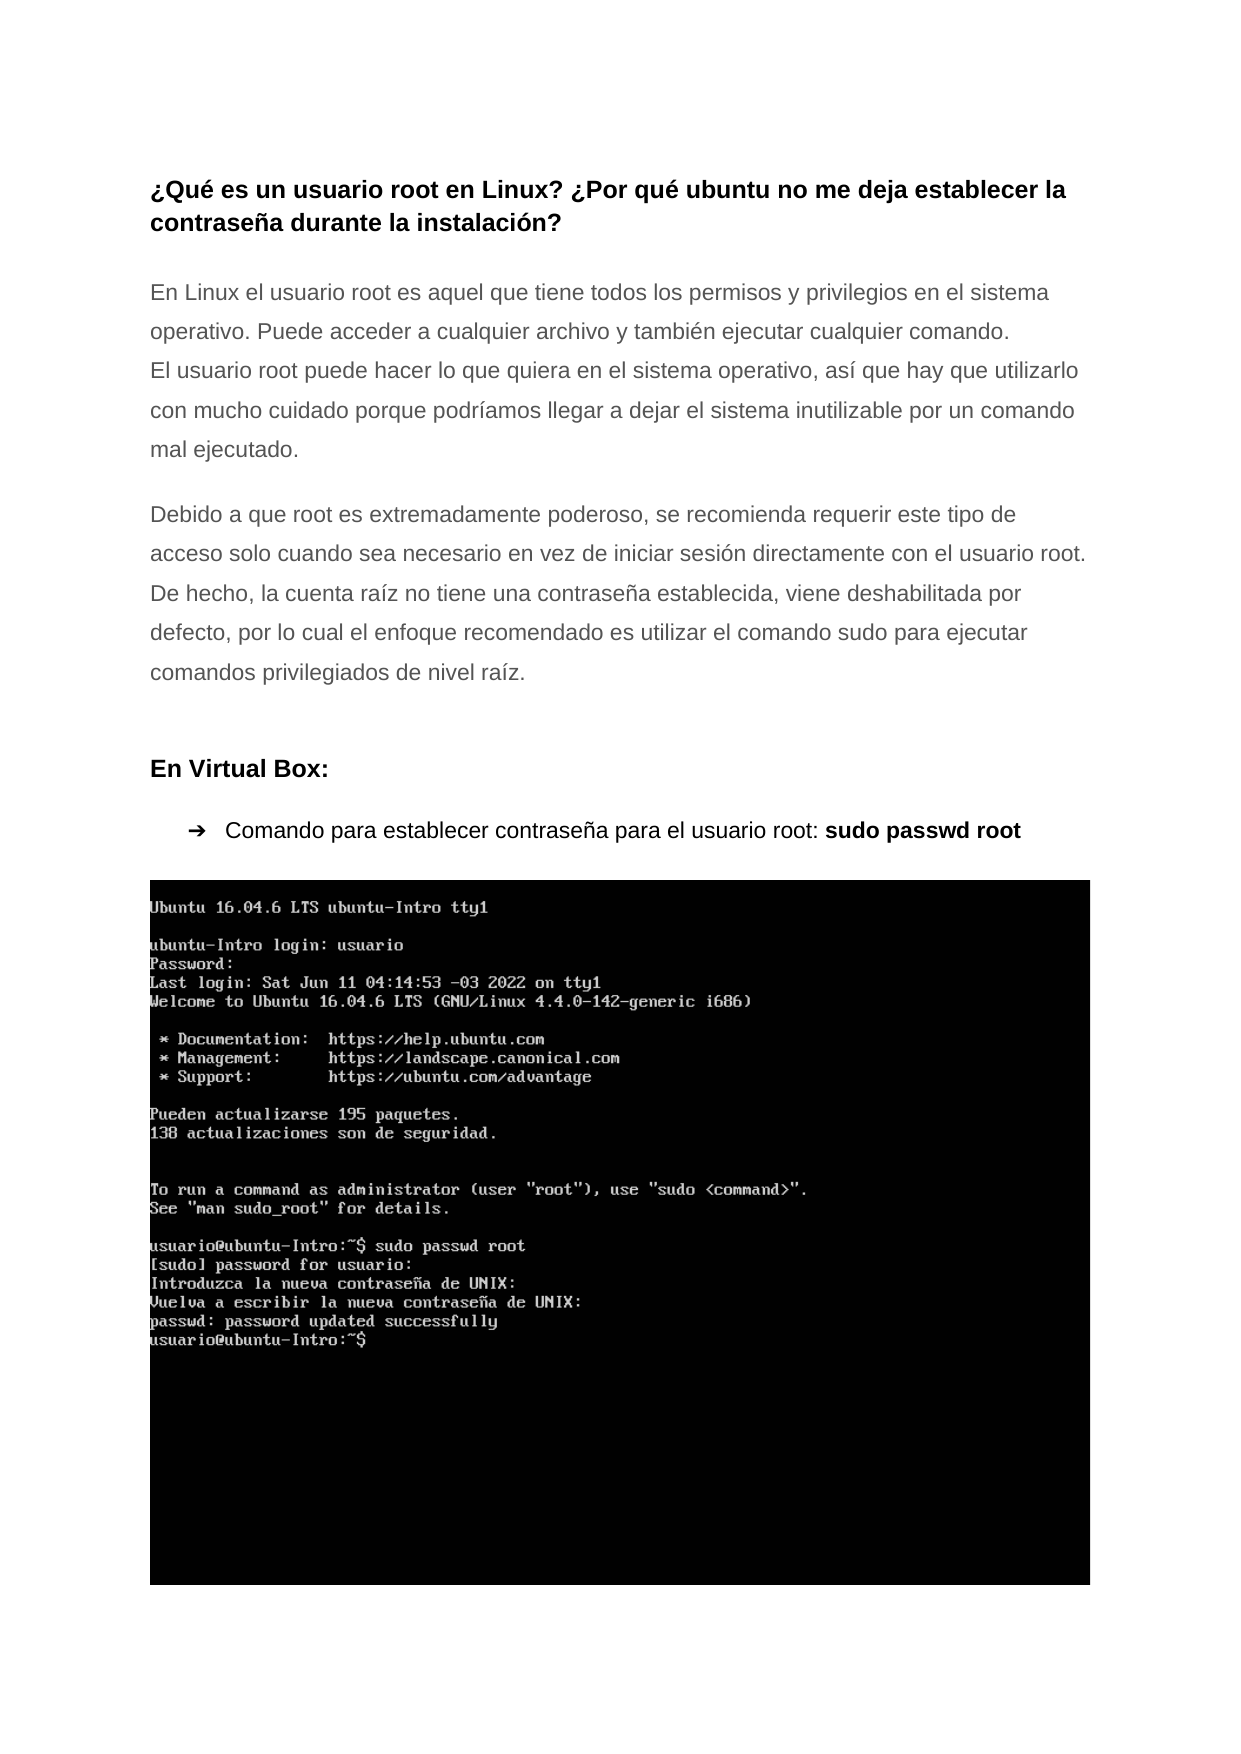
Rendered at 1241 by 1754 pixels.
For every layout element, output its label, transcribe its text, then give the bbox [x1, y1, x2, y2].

text El usuario root puede hacer lo que quiera en el sistema operativo, así que hay que utilizarlo con mucho cuidado porque podríamos llegar a dejar el sistema inutilizable por un comando mal ejecutado. [150, 357, 1090, 463]
text Debido a que root es extremadamente poderoso, se recomienda requerir este tipo de acceso solo cuando sea necesario en vez de iniciar sesión directamente con el usuario root. De hecho, la cuenta raíz no tiene una contraseña establecida, viene deshabilitada por defecto, por lo cual el enfoque recomendado es utilizar el comando sudo para ejecutar comandos privilegiados de nivel raíz. [150, 501, 1090, 685]
list Comando para establecer contraseña para el usuario root: sudo passwd root [187, 817, 1090, 843]
text ¿Qué es un usuario root en Linux? ¿Por qué ubuntu no me deja establecer la contraseña durante la instalación? [150, 175, 1090, 237]
text En Virtual Box: [150, 754, 1090, 783]
text En Linux el usuario root es aquel que tiene todos los permisos y privilegios en el sistema operativo. Puede acceder a cualquier archivo y también ejecutar cualquier comando. [150, 278, 1090, 344]
picture [150, 880, 1091, 1585]
